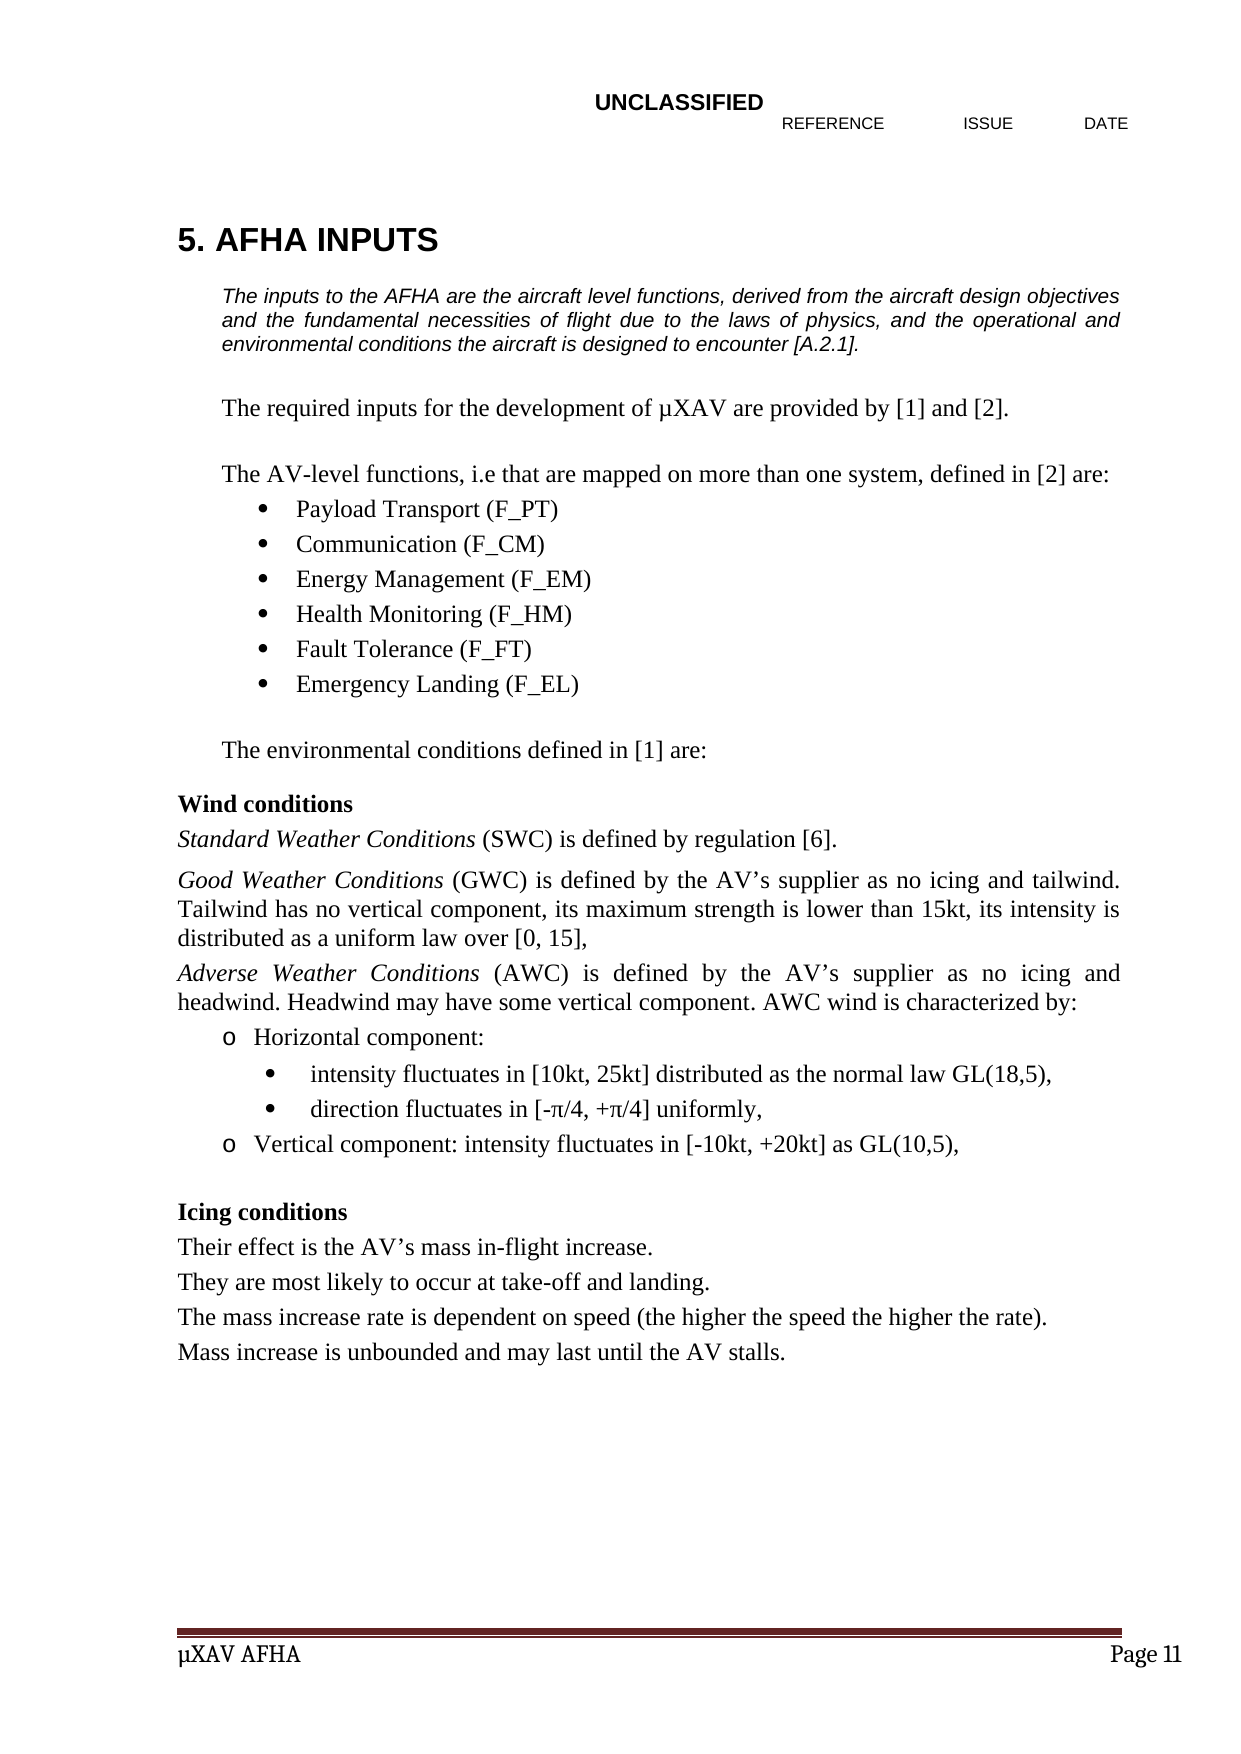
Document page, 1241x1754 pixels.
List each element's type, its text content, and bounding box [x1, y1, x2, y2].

subtitle AFHA Inputs [177, 220, 1122, 259]
list direction fluctuates in [-π/4, +π/4] uniformly, [266, 1094, 1122, 1123]
text The inputs to the AFHA are the aircraft level functions, derived from the aircraft design objectives and the fundamental necessities of flight due to the laws of physics, and the operational and environmental conditions the aircraft is designed to encounter [A.2.1]. [222, 284, 1122, 356]
text The mass increase rate is dependent on speed (the higher the speed the higher the rate). [177, 1302, 1122, 1331]
text The required inputs for the development of µXAV are provided by [1] and [2]. [221, 393, 1159, 422]
text Icing conditions [177, 1197, 1122, 1226]
text Mass increase is unbounded and may last until the AV stalls. [177, 1337, 1122, 1366]
text Good Weather Conditions (GWC) is defined by the AV’s supplier as no icing and tailwind. Tailwind has no vertical component, its maximum strength is lower than 15kt, its intensity is distributed as a uniform law over [0, 15], [177, 866, 1122, 952]
text They are most likely to occur at take-off and landing. [177, 1267, 1122, 1296]
text Wind conditions [177, 789, 1122, 818]
list intensity fluctuates in [10kt, 25kt] distributed as the normal law GL(18,5), [266, 1059, 1122, 1088]
list Emergency Landing (F_EL) [259, 669, 1159, 698]
list Health Monitoring (F_HM) [259, 599, 1159, 628]
text Standard Weather Conditions (SWC) is defined by regulation [6]. [177, 824, 1122, 853]
list Energy Management (F_EM) [259, 564, 1159, 593]
text The AV-level functions, i.e that are mapped on more than one system, defined in [2] are: [221, 459, 1159, 488]
text Their effect is the AV’s mass in-flight increase. [177, 1232, 1122, 1261]
text Adverse Weather Conditions (AWC) is defined by the AV’s supplier as no icing and headwind. Headwind may have some vertical component. AWC wind is characterized by: [177, 958, 1122, 1016]
list Horizontal component: [222, 1022, 1122, 1053]
list Fault Tolerance (F_FT) [259, 634, 1159, 663]
text The environmental conditions defined in [1] are: [221, 736, 1159, 764]
list Payload Transport (F_PT) [259, 494, 1159, 523]
list Vertical component: intensity fluctuates in [-10kt, +20kt] as GL(10,5), [222, 1129, 1122, 1160]
list Communication (F_CM) [259, 529, 1159, 558]
